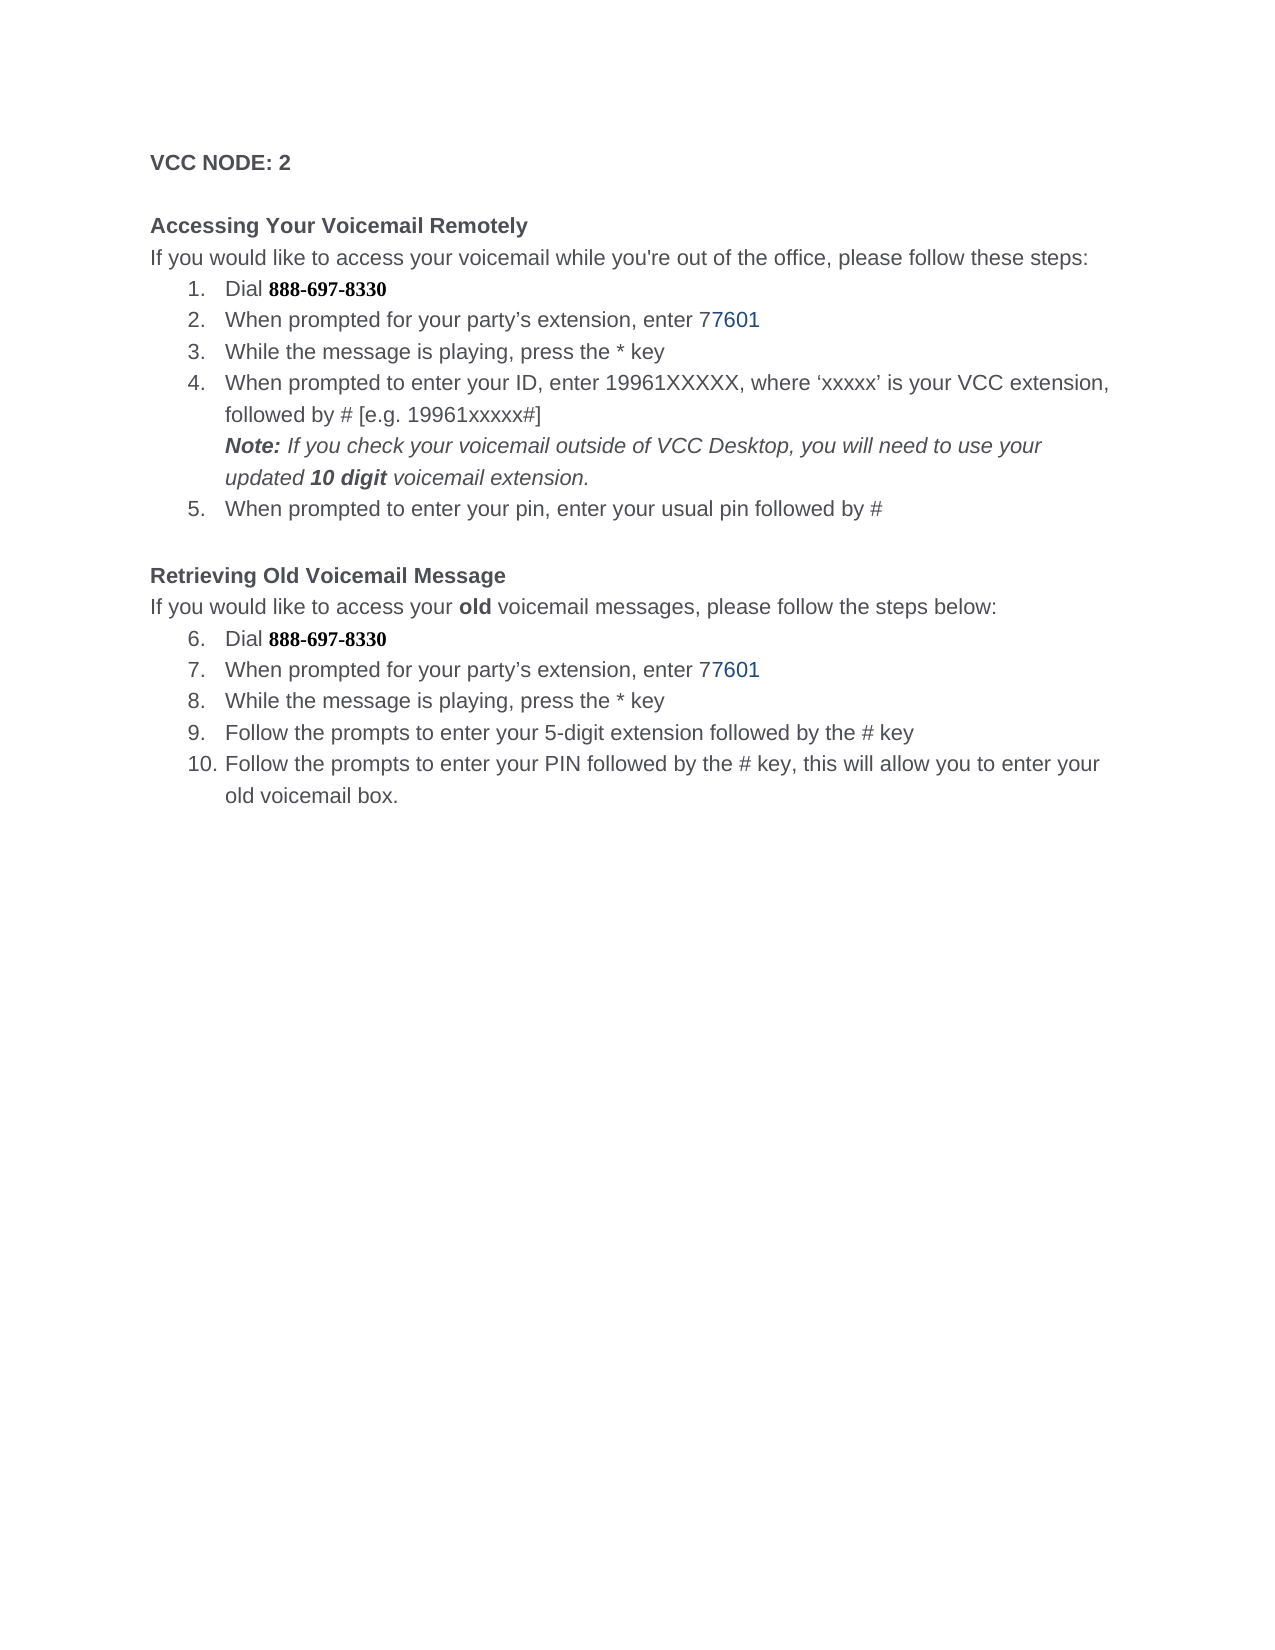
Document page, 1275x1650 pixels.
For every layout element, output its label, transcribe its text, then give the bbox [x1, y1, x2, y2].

list Dial 888-697-8330 [187, 276, 1125, 301]
list When prompted for your party’s extension, enter 77601 [187, 307, 1125, 332]
text If you would like to access your old voicemail messages, please follow the steps below: [150, 594, 1125, 619]
list Follow the prompts to enter your PIN followed by the # key, this will allow you to enter your old voicemail box. [187, 751, 1125, 808]
list When prompted for your party’s extension, enter 77601 [187, 657, 1125, 682]
list When prompted to enter your ID, enter 19961XXXXX, where ‘xxxxx’ is your VCC extension, followed by # [e.g. 19961xxxxx#] [187, 370, 1125, 427]
list When prompted to enter your pin, enter your usual pin followed by # [187, 496, 1125, 521]
list Dial 888-697-8330 [187, 625, 1125, 651]
text VCC NODE: 2 [150, 150, 1125, 175]
text If you would like to access your voicemail while you're out of the office, please follow these steps: [150, 244, 1125, 269]
list Follow the prompts to enter your 5-digit extension followed by the # key [187, 720, 1125, 745]
list While the message is playing, press the * key [187, 688, 1125, 713]
text Accessing Your Voicemail Remotely [150, 213, 1125, 238]
list While the message is playing, press the * key [187, 339, 1125, 364]
text Note: If you check your voicemail outside of VCC Desktop, you will need to use your updated 10 digit voicemail extension. [225, 433, 1125, 490]
text Retrieving Old Voicemail Message [150, 562, 1125, 588]
